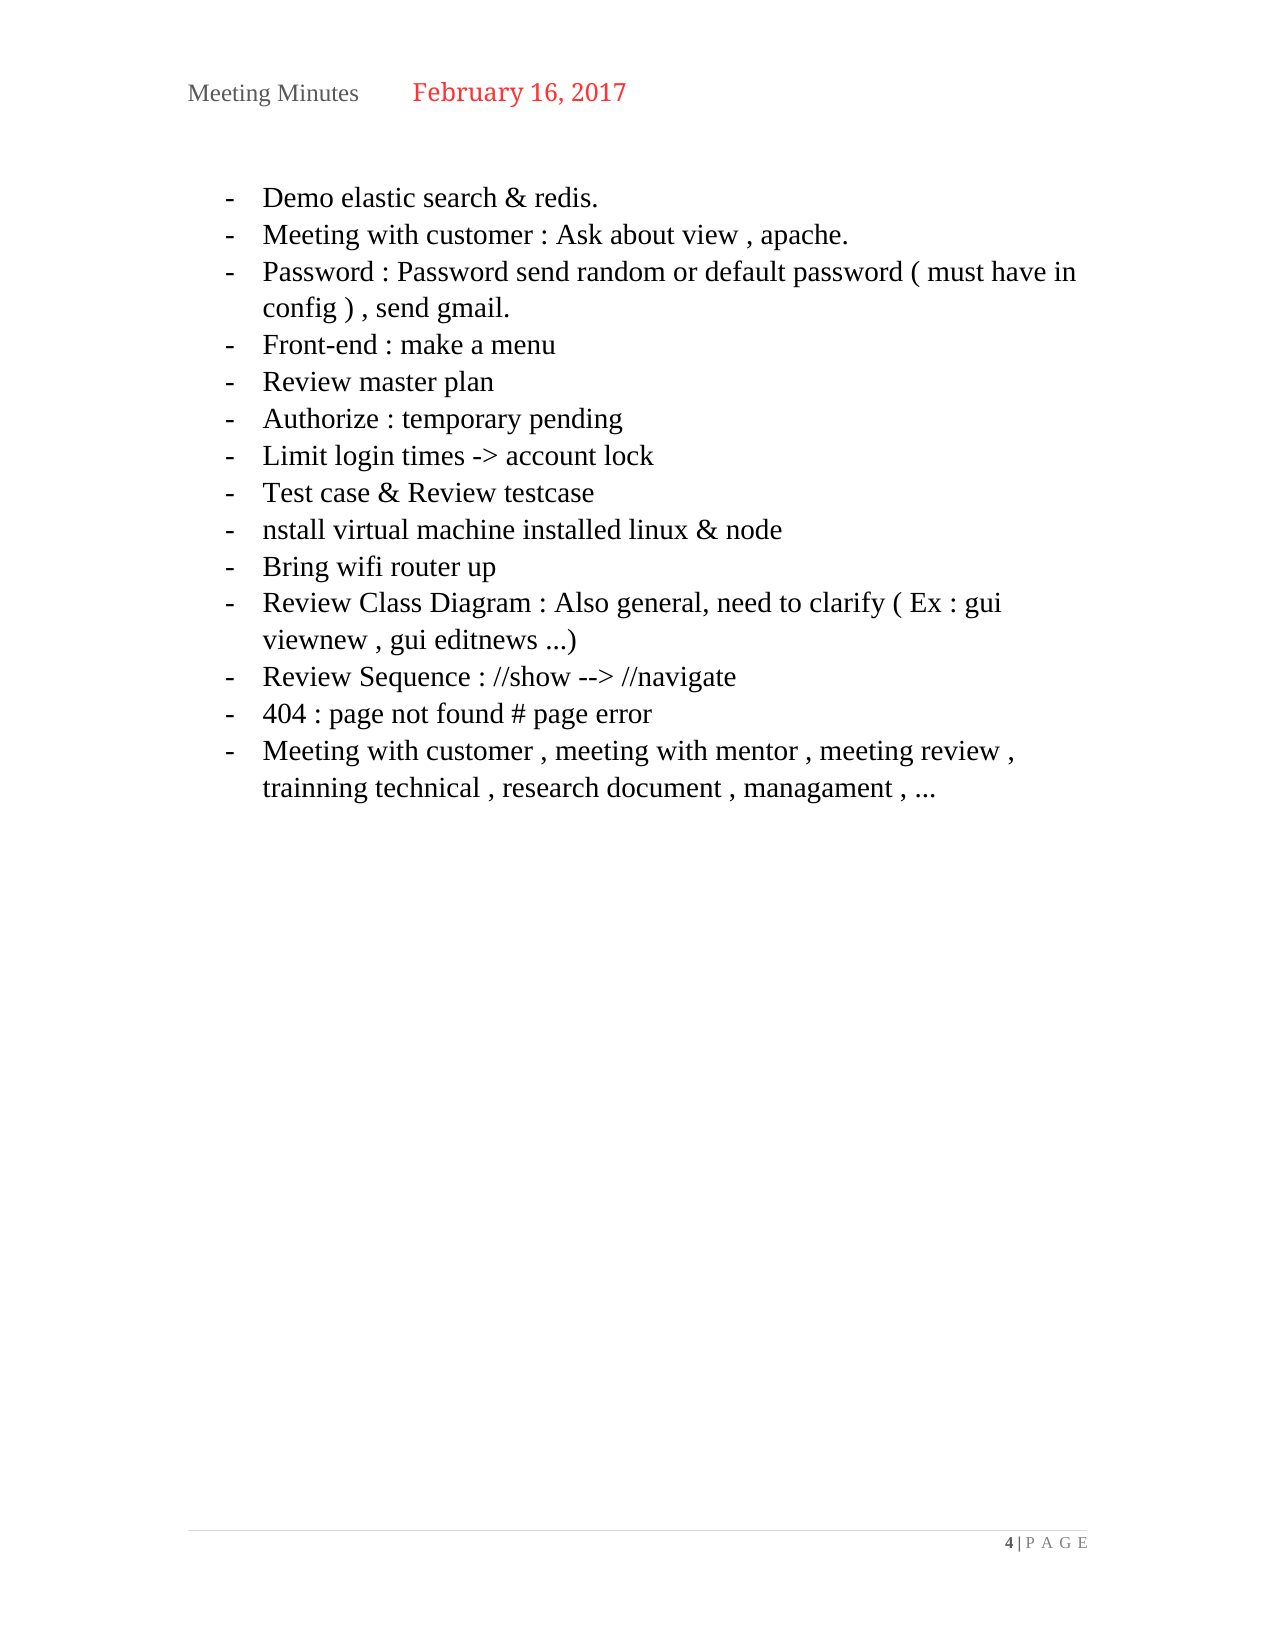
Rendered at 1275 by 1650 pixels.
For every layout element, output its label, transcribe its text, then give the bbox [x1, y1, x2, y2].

list Test case & Review testcase [225, 475, 1082, 508]
list Front-end : make a menu [225, 327, 1082, 361]
list Review master plan [225, 364, 1082, 398]
list Bring wifi router up [225, 549, 1082, 582]
list Limit login times -> account lock [225, 438, 1082, 472]
list Meeting with customer , meeting with mentor , meeting review , trainning technical , research document , managament , ... [225, 733, 1082, 803]
list Authorize : temporary pending [225, 401, 1082, 435]
list 404 : page not found # page error [225, 696, 1082, 730]
list Demo elastic search & redis. [225, 180, 1082, 213]
list Review Sequence : //show --> //navigate [225, 659, 1082, 693]
list nstall virtual machine installed linux & node [225, 512, 1082, 545]
list Review Class Diagram : Also general, need to clarify ( Ex : gui viewnew , gui editnews ...) [225, 586, 1082, 656]
list Meeting with customer : Ask about view , apache. [225, 217, 1082, 250]
list Password : Password send random or default password ( must have in config ) , send gmail. [225, 254, 1082, 324]
